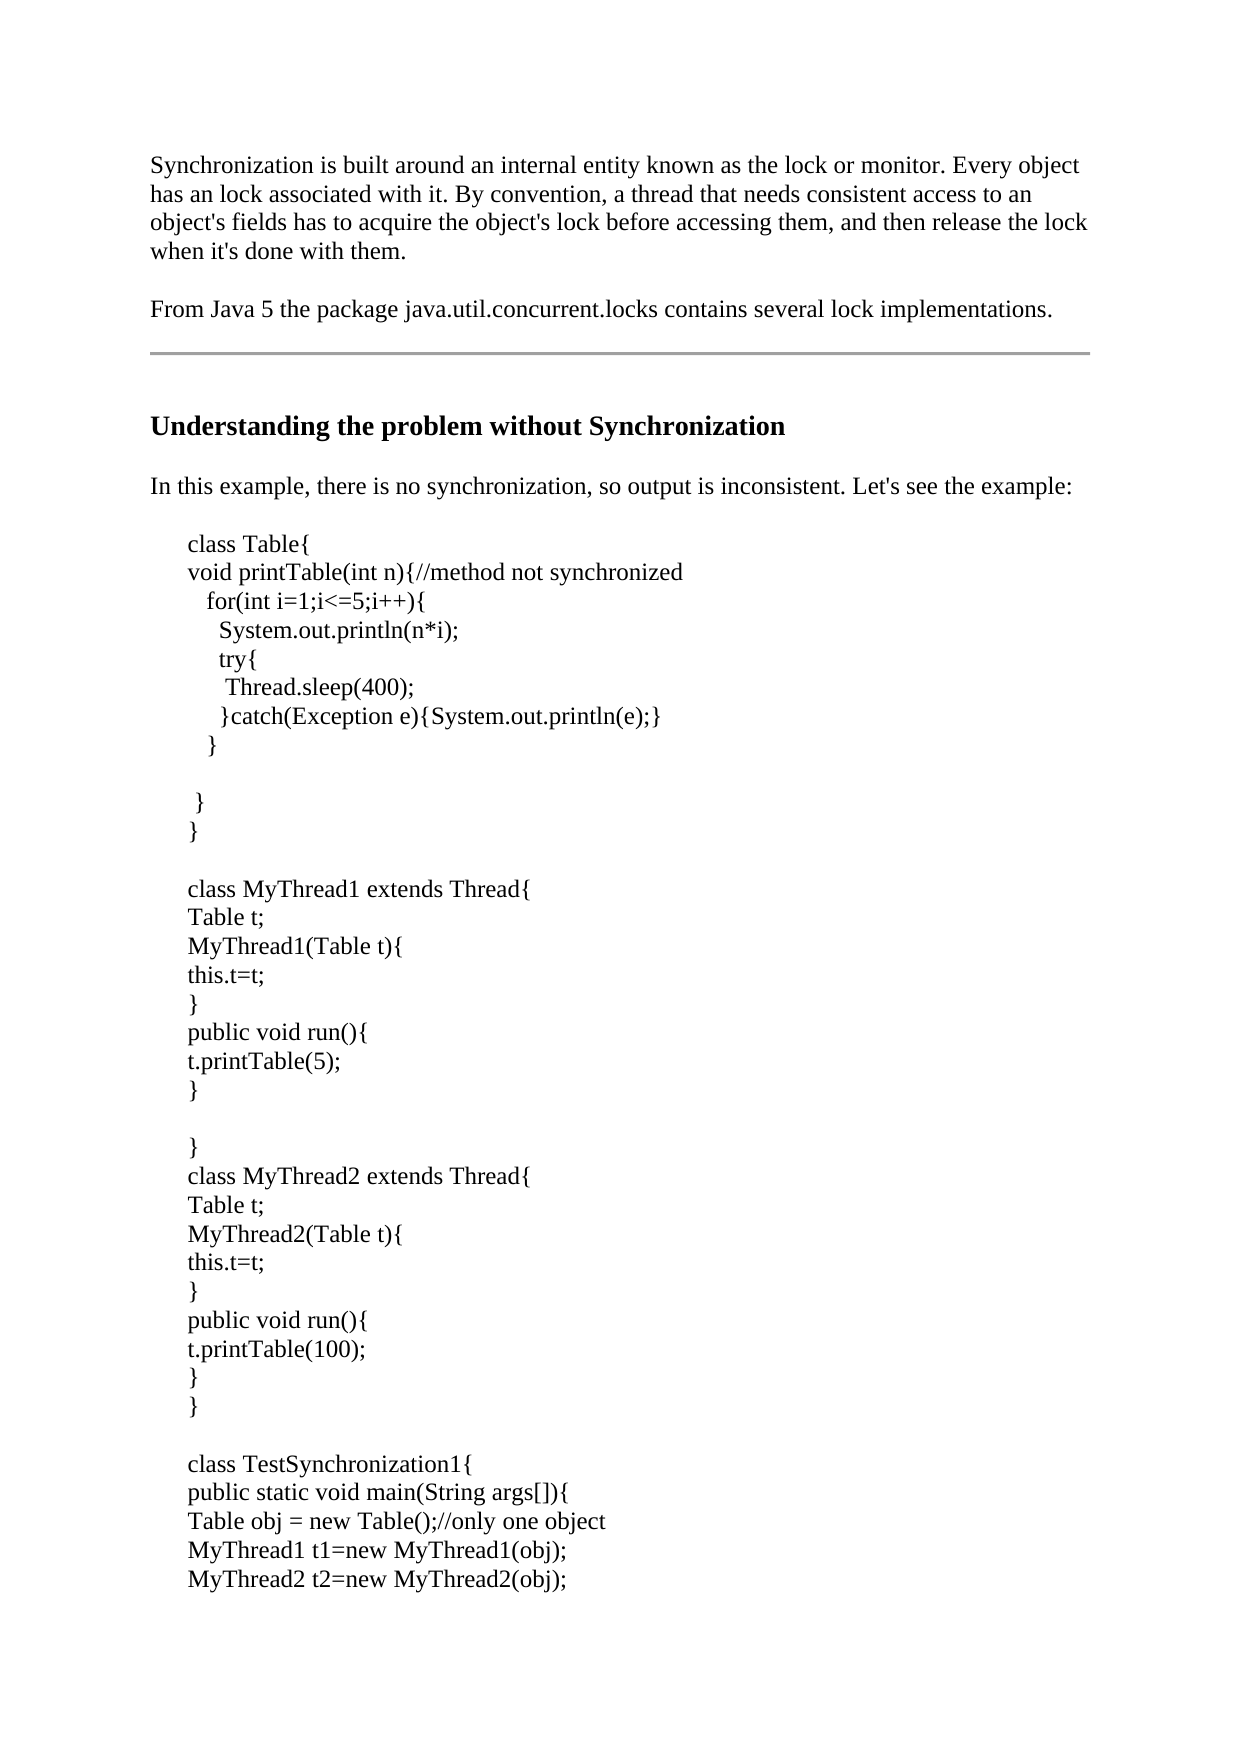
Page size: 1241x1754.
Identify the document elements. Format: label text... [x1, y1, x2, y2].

text } [187, 1362, 1090, 1391]
text } [187, 816, 1090, 845]
text class TestSynchronization1{ [187, 1449, 1090, 1477]
text this.t=t; [187, 1247, 1090, 1276]
text From Java 5 the package java.util.concurrent.locks contains several lock implementations. [150, 294, 1090, 323]
text class MyThread2 extends Thread{ [187, 1161, 1090, 1190]
text t.printTable(100); [187, 1334, 1090, 1362]
text MyThread2 t2=new MyThread2(obj); [187, 1564, 1090, 1592]
text Table obj = new Table();//only one object [187, 1506, 1090, 1535]
text System.out.println(n*i); [187, 615, 1090, 644]
text MyThread2(Table t){ [187, 1219, 1090, 1247]
text } [187, 730, 1090, 759]
text void printTable(int n){//method not synchronized [187, 557, 1090, 586]
text Understanding the problem without Synchronization [150, 409, 1090, 442]
text t.printTable(5); [187, 1046, 1090, 1075]
text } [187, 1391, 1090, 1420]
text } [187, 1075, 1090, 1104]
text class MyThread1 extends Thread{ [187, 874, 1090, 902]
text Table t; [187, 902, 1090, 931]
text public void run(){ [187, 1305, 1090, 1334]
text } [187, 989, 1090, 1017]
text Table t; [187, 1190, 1090, 1219]
text MyThread1(Table t){ [187, 931, 1090, 960]
text for(int i=1;i<=5;i++){ [187, 586, 1090, 615]
text }catch(Exception e){System.out.println(e);} [187, 701, 1090, 730]
text this.t=t; [187, 960, 1090, 989]
text public static void main(String args[]){ [187, 1477, 1090, 1506]
text try{ [187, 644, 1090, 672]
text } [187, 1276, 1090, 1305]
text public void run(){ [187, 1017, 1090, 1046]
text In this example, there is no synchronization, so output is inconsistent. Let's see the example: [150, 471, 1090, 499]
text Thread.sleep(400); [187, 672, 1090, 701]
text MyThread1 t1=new MyThread1(obj); [187, 1535, 1090, 1564]
text } [187, 1132, 1090, 1161]
text } [187, 787, 1090, 816]
text class Table{ [187, 529, 1090, 557]
text Synchronization is built around an internal entity known as the lock or monitor. Every object has an lock associated with it. By convention, a thread that needs consistent access to an object's fields has to acquire the object's lock before accessing them, and then release the lock when it's done with them. [150, 150, 1090, 265]
